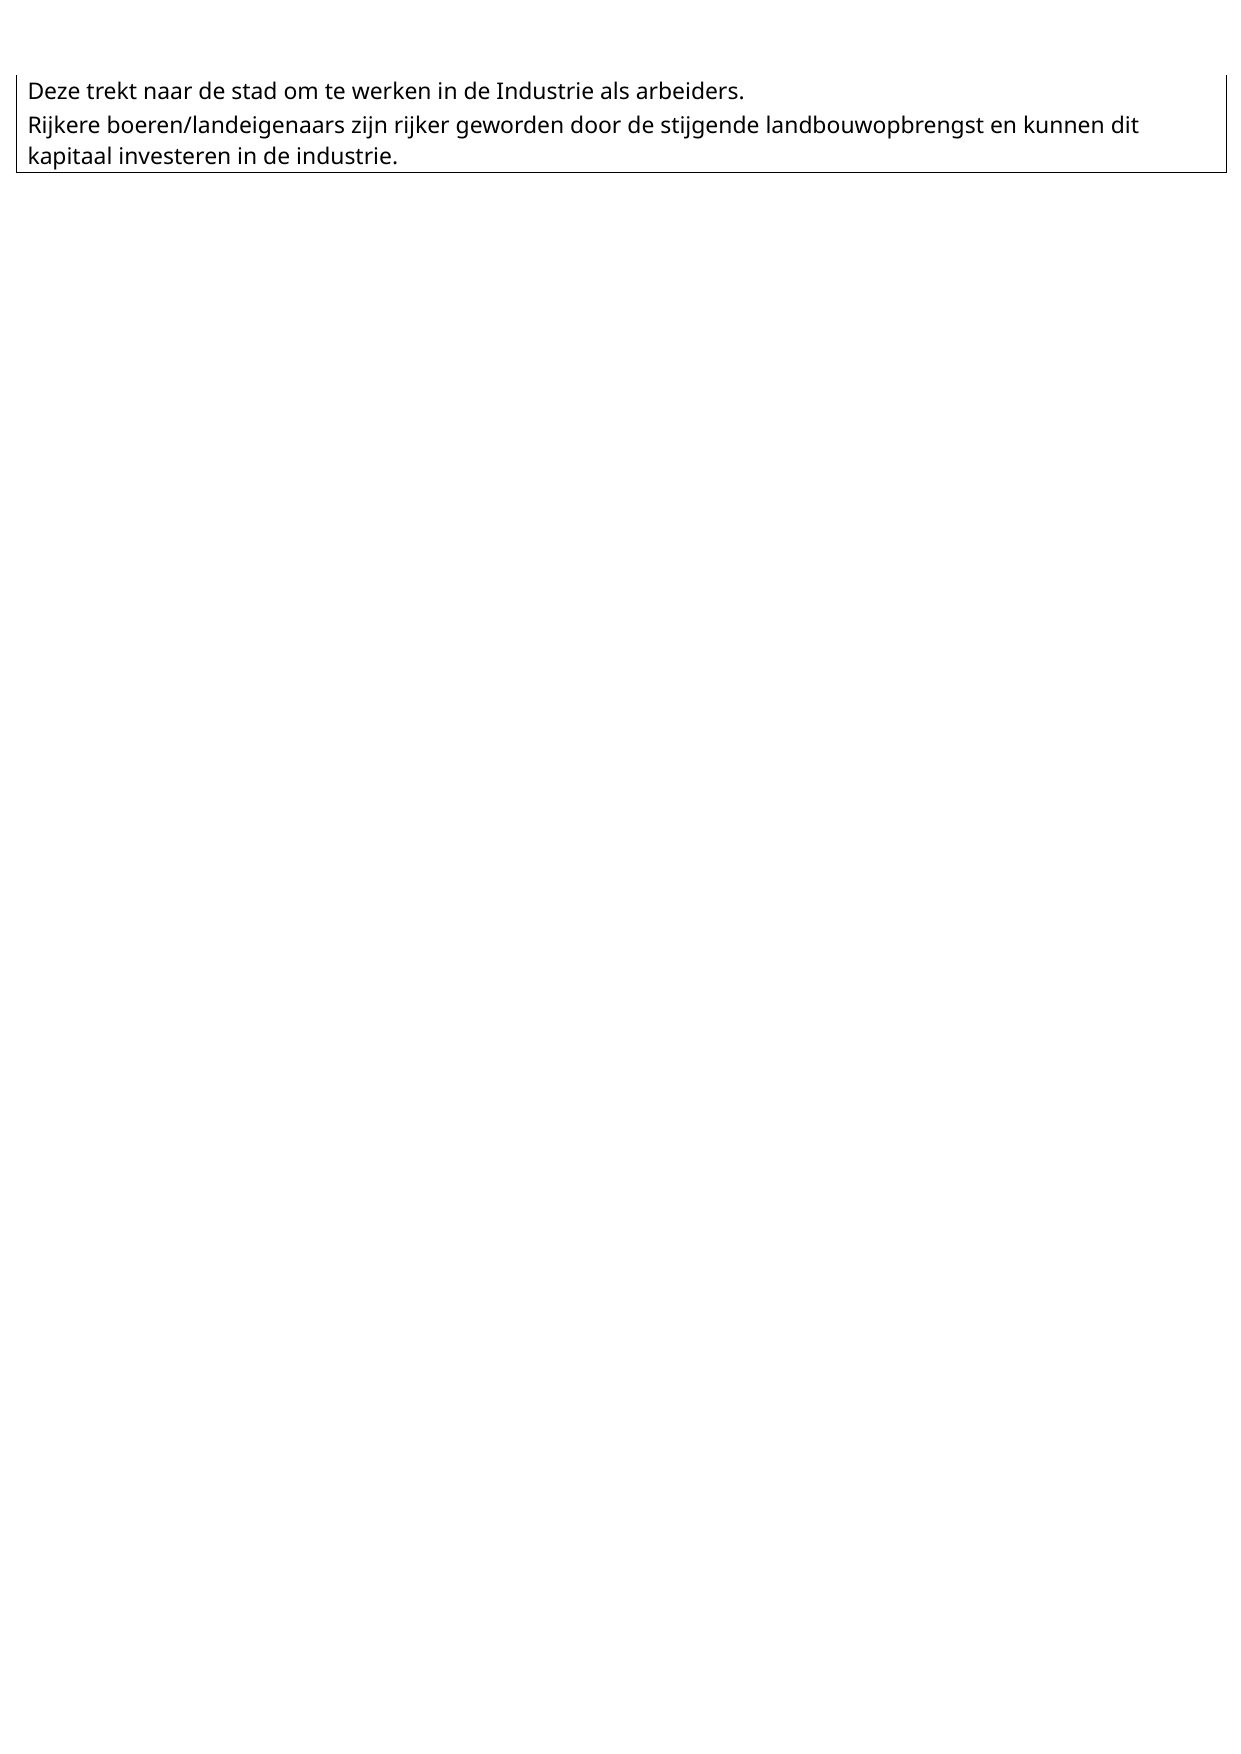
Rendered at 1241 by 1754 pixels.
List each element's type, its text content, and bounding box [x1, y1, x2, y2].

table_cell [17, 75, 1226, 106]
table_cell Rijkere boeren/landeigenaars zijn rijker geworden door de stijgende landbouwopbrengst en kunnen dit kapitaal investeren in de industrie. [17, 109, 1226, 172]
